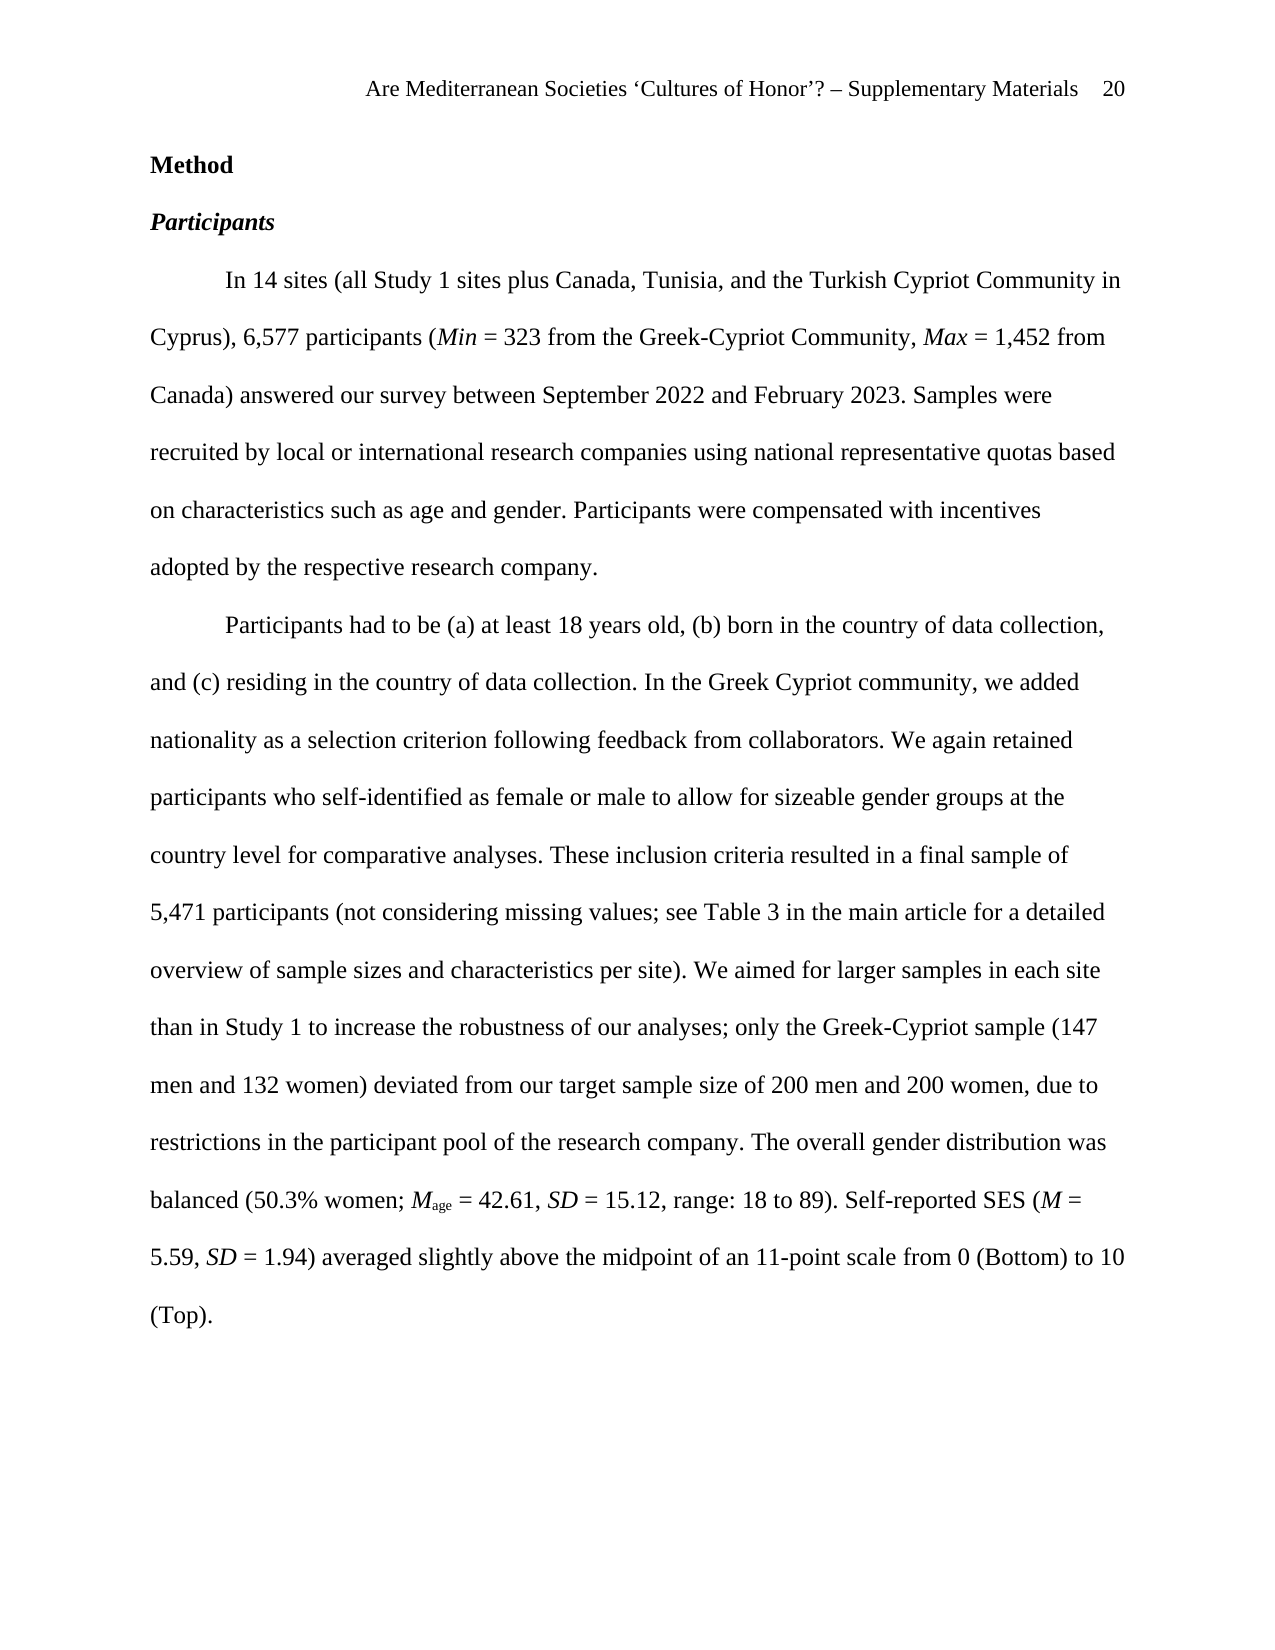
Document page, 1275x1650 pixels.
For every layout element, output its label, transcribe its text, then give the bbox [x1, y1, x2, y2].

text In 14 sites (all Study 1 sites plus Canada, Tunisia, and the Turkish Cypriot Community in Cyprus), 6,577 participants (Min = 323 from the Greek-Cypriot Community, Max = 1,452 from Canada) answered our survey between September 2022 and February 2023. Samples were recruited by local or international research companies using national representative quotas based on characteristics such as age and gender. Participants were compensated with incentives adopted by the respective research company. [150, 265, 1125, 581]
subtitle Participants [150, 207, 1125, 236]
text Participants had to be (a) at least 18 years old, (b) born in the country of data collection, and (c) residing in the country of data collection. In the Greek Cypriot community, we added nationality as a selection criterion following feedback from collaborators. We again retained participants who self-identified as female or male to allow for sizeable gender groups at the country level for comparative analyses. These inclusion criteria resulted in a final sample of 5,471 participants (not considering missing values; see Table 3 in the main article for a detailed overview of sample sizes and characteristics per site). We aimed for larger samples in each site than in Study 1 to increase the robustness of our analyses; only the Greek-Cypriot sample (147 men and 132 women) deviated from our target sample size of 200 men and 200 women, due to restrictions in the participant pool of the research company. The overall gender distribution was balanced (50.3% women; Mage = 42.61, SD = 15.12, range: 18 to 89). Self-reported SES (M = 5.59, SD = 1.94) averaged slightly above the midpoint of an 11-point scale from 0 (Bottom) to 10 (Top). [150, 610, 1125, 1329]
subtitle Method [150, 150, 1125, 179]
